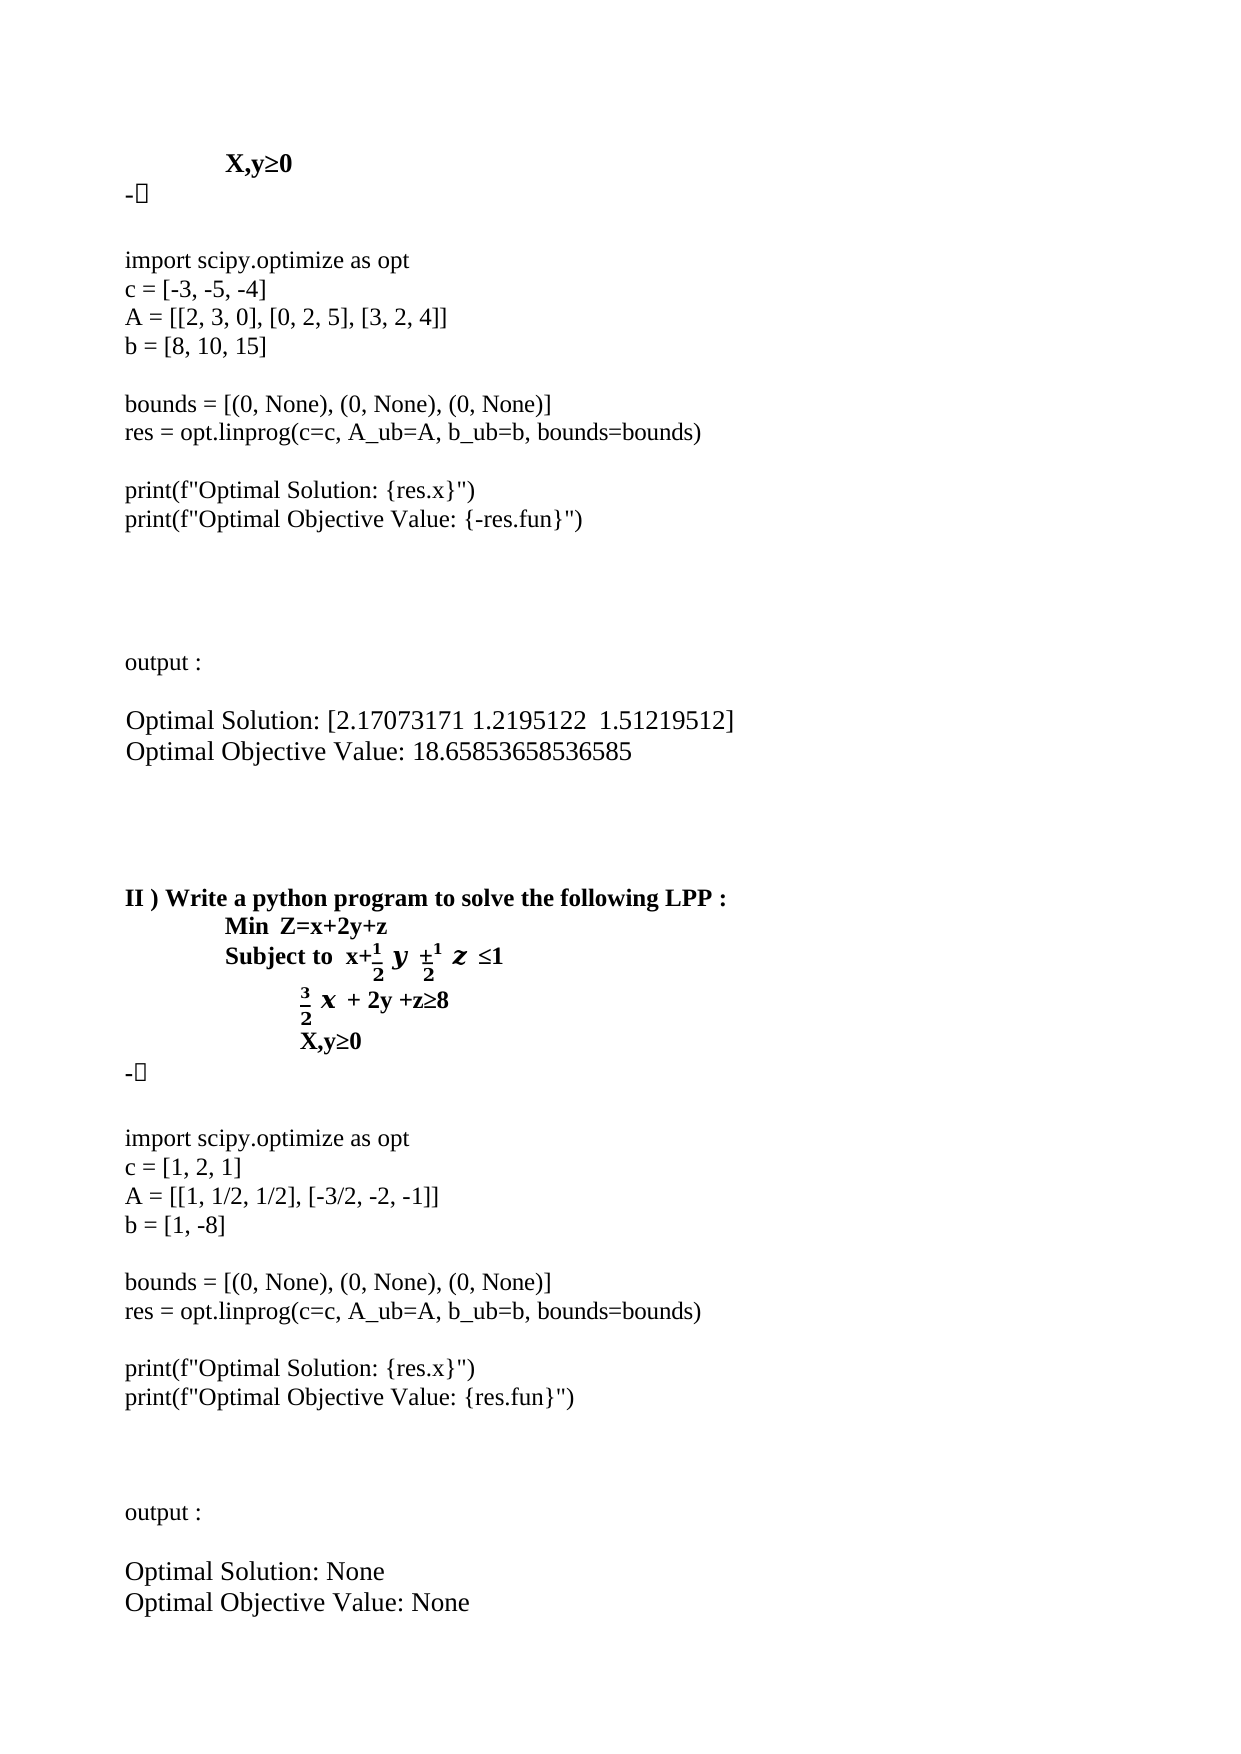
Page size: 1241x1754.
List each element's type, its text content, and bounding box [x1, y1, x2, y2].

text A = [[2, 3, 0], [0, 2, 5], [3, 2, 4]] [124, 302, 1093, 331]
subtitle II ) Write a python program to solve the following LPP : Min Z=x+2y+z [124, 883, 764, 940]
text output : [124, 647, 1093, 676]
text Subject to x+𝟏 𝒚 +𝟏 𝒛 ≤1 [225, 947, 1093, 969]
text - [124, 1055, 1093, 1089]
text - [124, 179, 1093, 210]
text print(f"Optimal Solution: {res.x}") print(f"Optimal Objective Value: {-res.fun}") [124, 475, 600, 532]
text res = opt.linprog(c=c, A_ub=A, b_ub=b, bounds=bounds) [124, 417, 1093, 446]
text b = [8, 10, 15] [124, 331, 1093, 360]
text Optimal Objective Value: 18.65853658536585 [126, 736, 1093, 767]
text A = [[1, 1/2, 1/2], [-3/2, -2, -1]] [124, 1181, 1093, 1210]
text 𝟑 𝒙 + 2y +z≥8 [300, 989, 1093, 1014]
text import scipy.optimize as opt c = [-3, -5, -4] [124, 245, 414, 302]
text X,y≥0 [225, 148, 1093, 179]
text Optimal Solution: None Optimal Objective Value: None [124, 1554, 471, 1617]
text 𝟐 𝟐 [372, 969, 1093, 984]
subtitle X,y≥0 [299, 1028, 1093, 1055]
text Optimal Solution: [2.17073171 1.2195122 1.51219512] [126, 705, 1093, 736]
text bounds = [(0, None), (0, None), (0, None)] [124, 389, 1093, 417]
text output : [124, 1497, 1093, 1526]
text res = opt.linprog(c=c, A_ub=A, b_ub=b, bounds=bounds) [124, 1296, 1093, 1325]
text bounds = [(0, None), (0, None), (0, None)] [124, 1267, 1093, 1296]
text 𝟐 [300, 1014, 1093, 1028]
text import scipy.optimize as opt c = [1, 2, 1] [124, 1123, 414, 1181]
text b = [1, -8] [124, 1210, 1093, 1238]
text print(f"Optimal Solution: {res.x}") print(f"Optimal Objective Value: {res.fun}") [124, 1353, 629, 1411]
